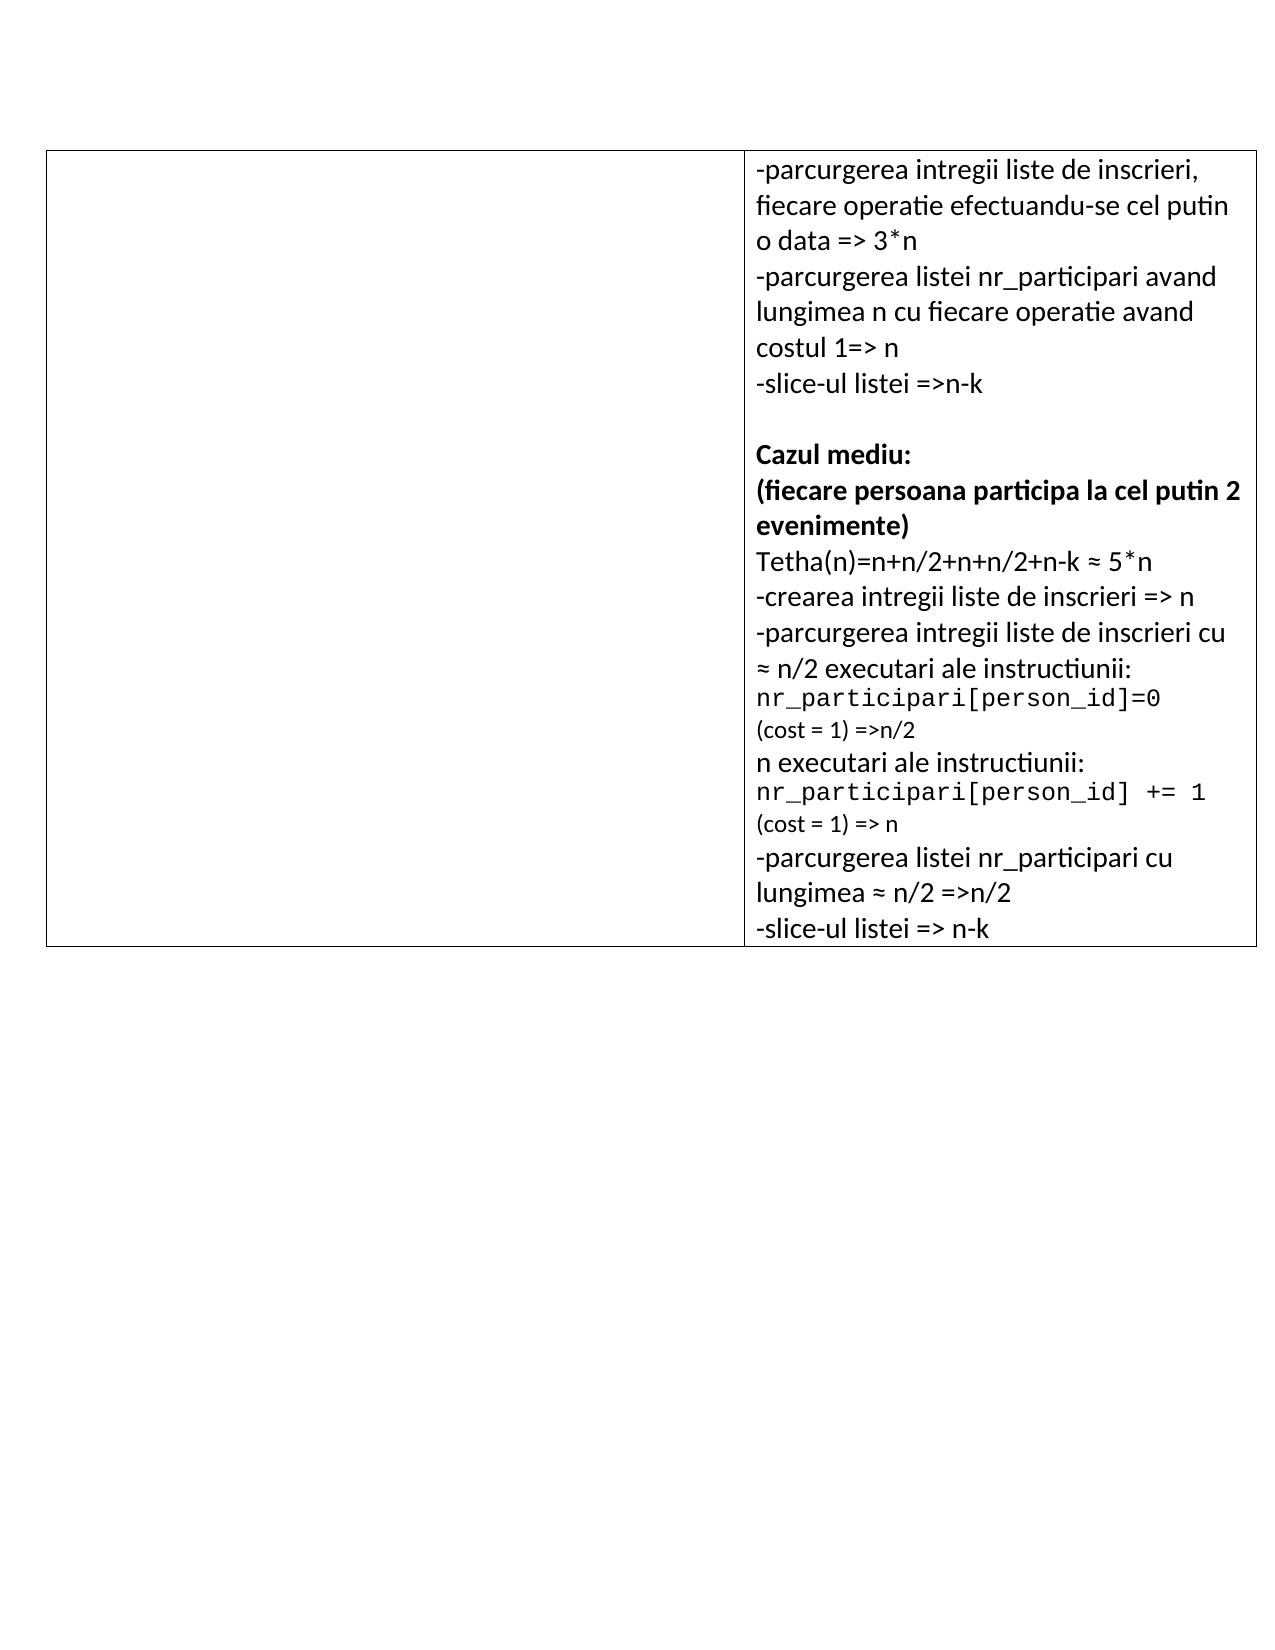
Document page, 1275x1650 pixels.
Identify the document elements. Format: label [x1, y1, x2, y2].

table_cell [47, 151, 744, 946]
table_cell [745, 151, 1256, 946]
